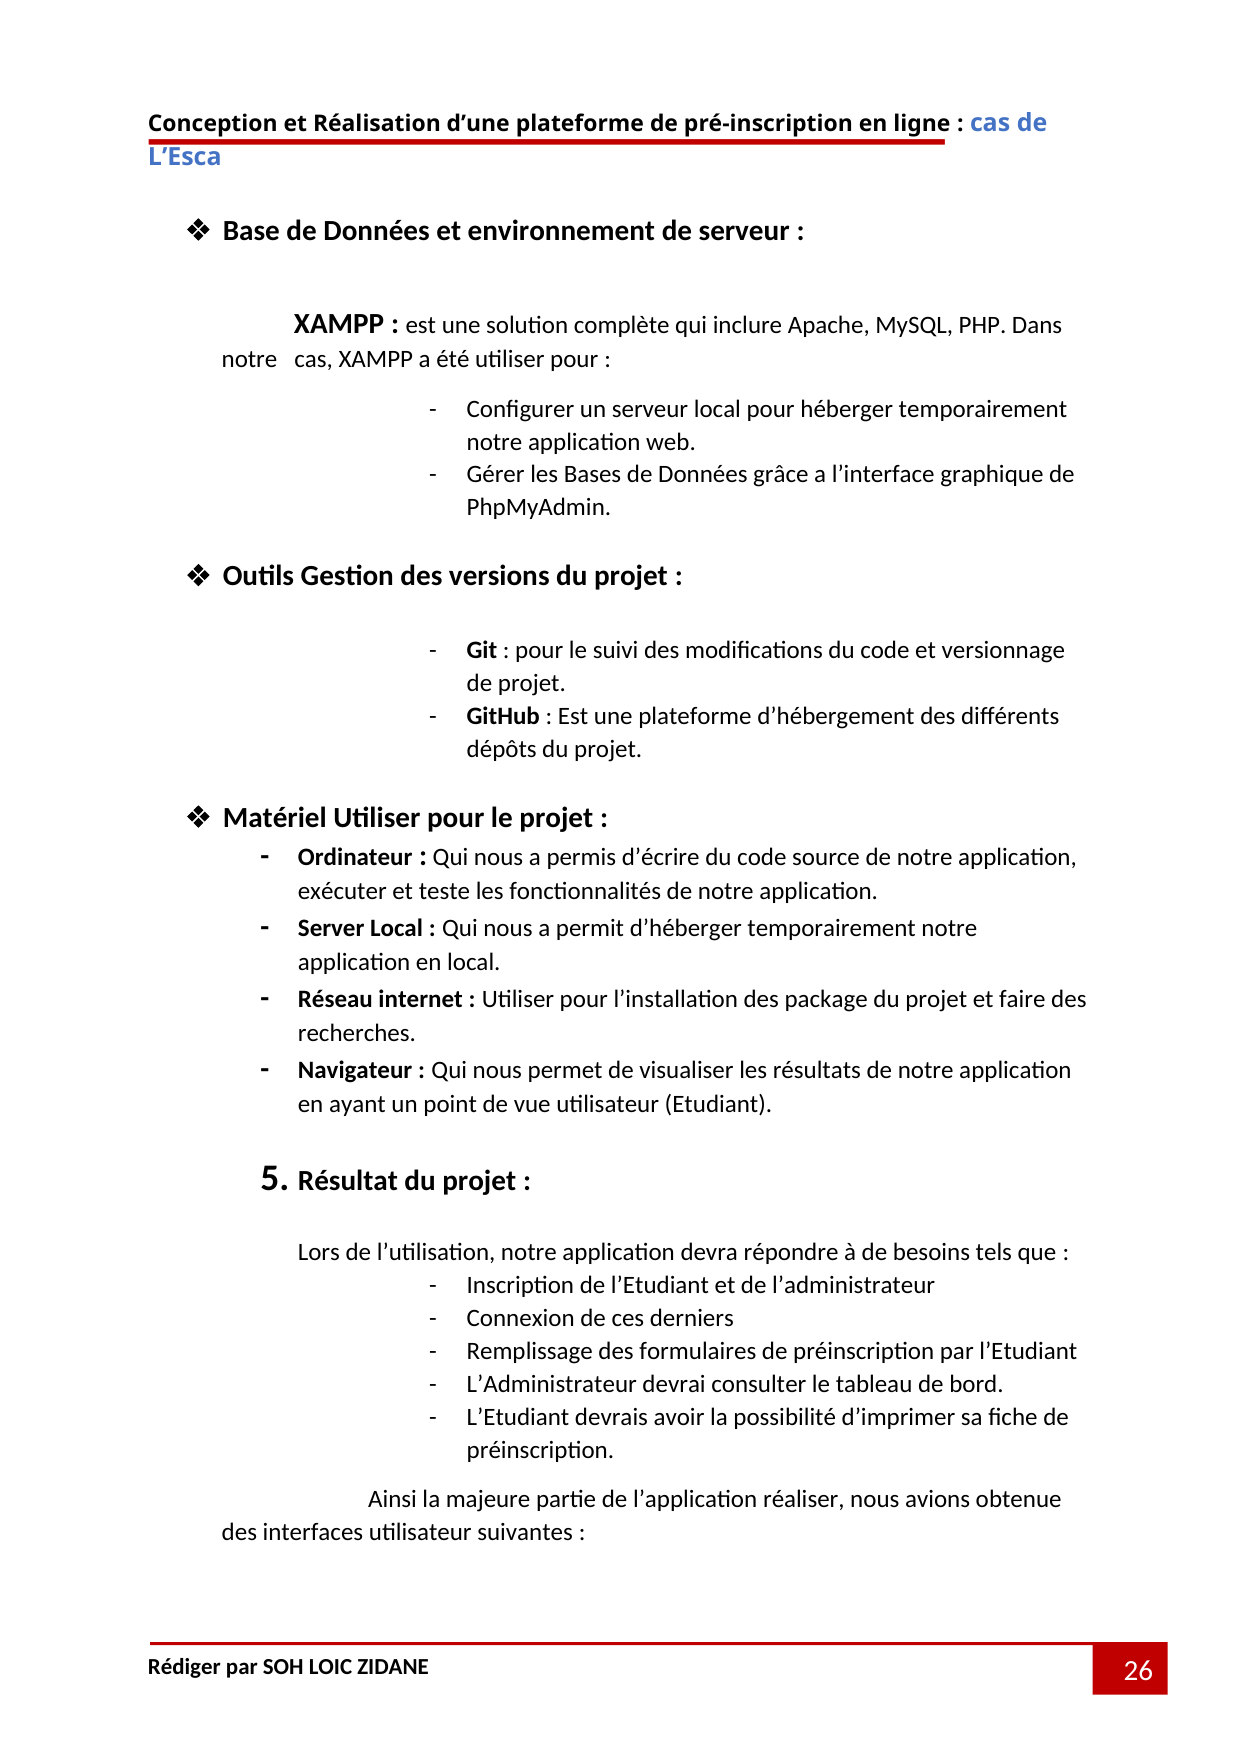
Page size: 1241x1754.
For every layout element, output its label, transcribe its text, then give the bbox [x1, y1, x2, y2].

text XAMPP : est une solution complète qui inclure Apache, MySQL, PHP. Dans notre cas, XAMPP a été utiliser pour : [221, 305, 1093, 374]
list Base de Données et environnement de serveur : [185, 212, 1093, 247]
list Git : pour le suivi des modifications du code et versionnage de projet. [429, 634, 1093, 698]
list Navigateur : Qui nous permet de visualiser les résultats de notre application en ayant un point de vue utilisateur (Etudiant). [260, 1050, 1093, 1118]
list GitHub : Est une plateforme d’hébergement des différents dépôts du projet. [429, 700, 1093, 763]
list L’Administrateur devrai consulter le tableau de bord. [429, 1368, 1093, 1398]
list Connexion de ces derniers [429, 1302, 1093, 1333]
list Gérer les Bases de Données grâce a l’interface graphique de PhpMyAdmin. [429, 458, 1093, 522]
list L’Etudiant devrais avoir la possibilité d’imprimer sa fiche de préinscription. [429, 1401, 1093, 1464]
list Lors de l’utilisation, notre application devra répondre à de besoins tels que : [298, 1236, 1093, 1267]
list Outils Gestion des versions du projet : [185, 557, 1093, 593]
list Remplissage des formulaires de préinscription par l’Etudiant [429, 1335, 1093, 1366]
list Ordinateur : Qui nous a permis d’écrire du code source de notre application, exécuter et teste les fonctionnalités de notre application. [260, 837, 1093, 906]
list Configurer un serveur local pour héberger temporairement notre application web. [429, 393, 1093, 456]
list Server Local : Qui nous a permit d’héberger temporairement notre application en local. [260, 908, 1093, 977]
text Ainsi la majeure partie de l’application réaliser, nous avions obtenue des interfaces utilisateur suivantes : [221, 1483, 1093, 1547]
list Inscription de l’Etudiant et de l’administrateur [429, 1269, 1093, 1300]
list Résultat du projet : [260, 1154, 1093, 1200]
list Réseau internet : Utiliser pour l’installation des package du projet et faire des recherches. [260, 979, 1093, 1048]
list Matériel Utiliser pour le projet : [185, 799, 1093, 834]
